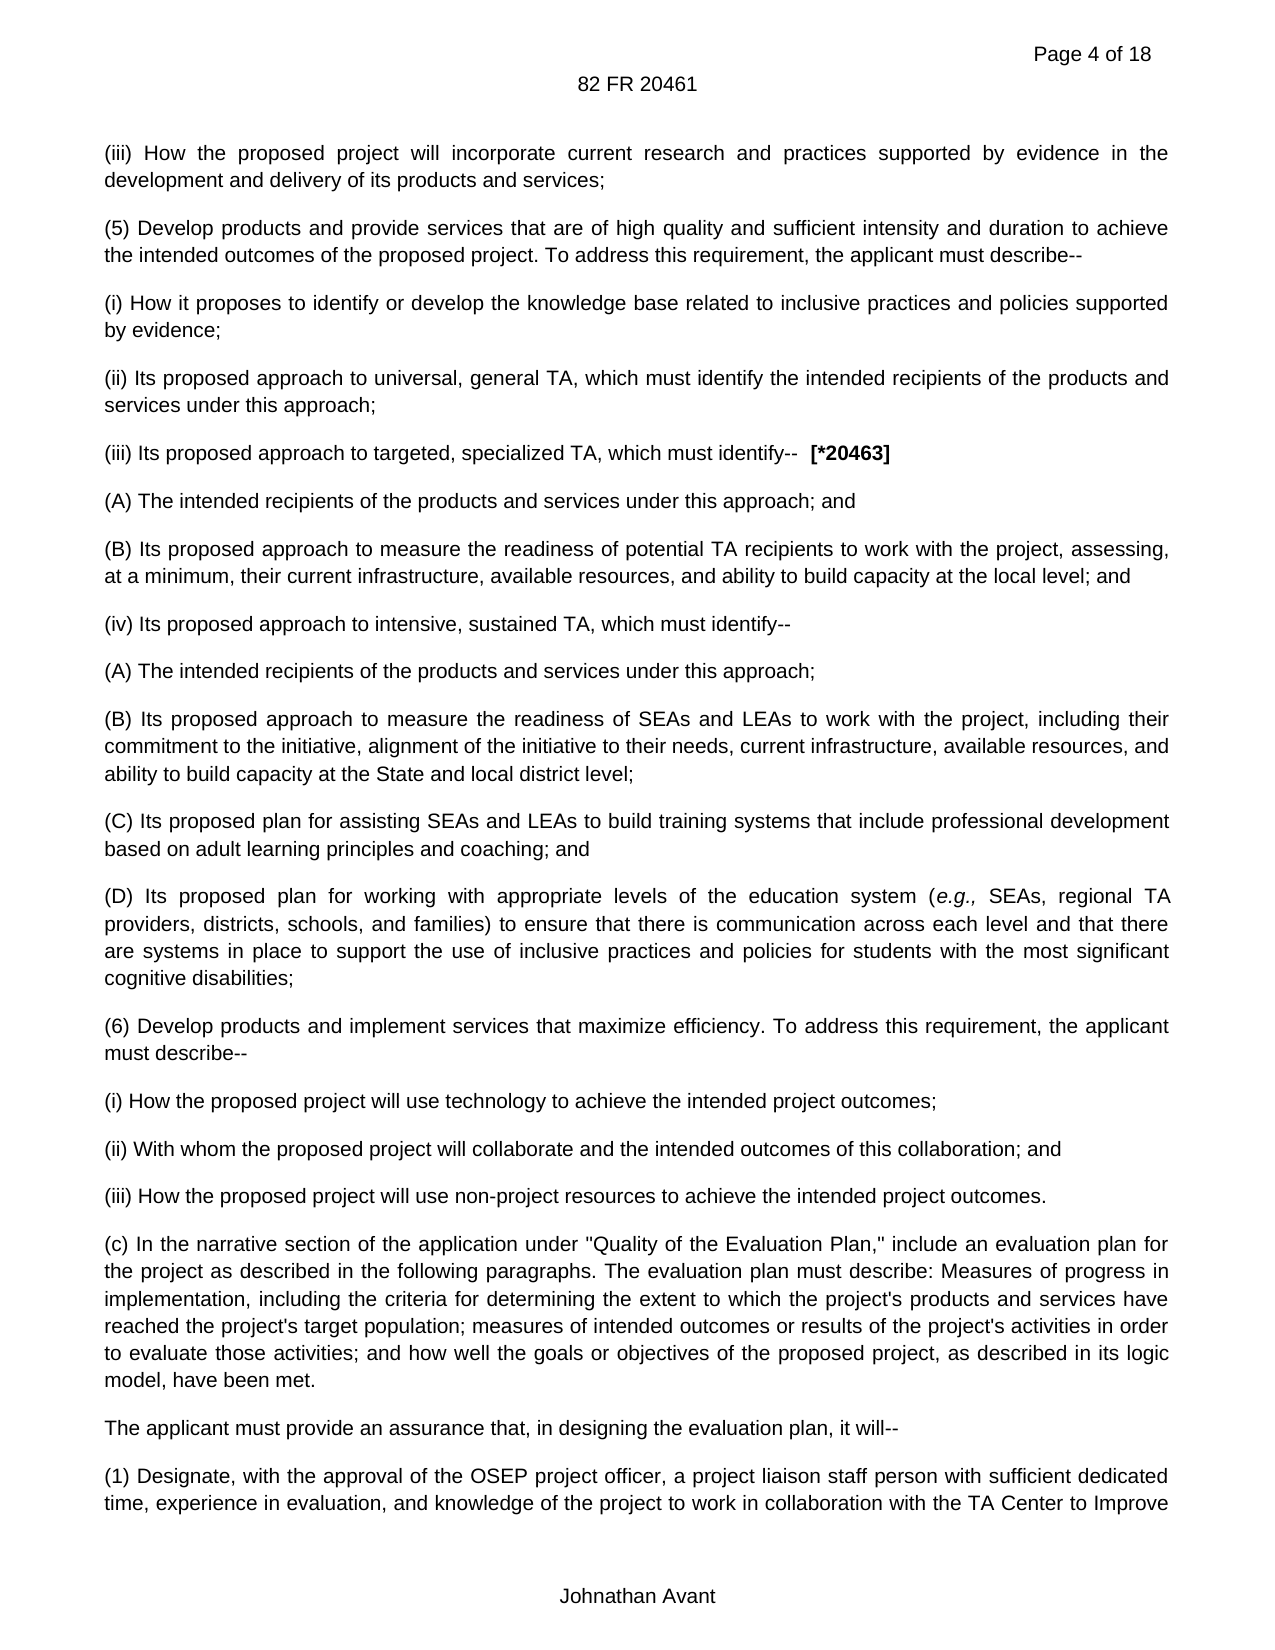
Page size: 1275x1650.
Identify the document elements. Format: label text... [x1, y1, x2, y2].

text (B) Its proposed approach to measure the readiness of SEAs and LEAs to work with the project, including their commitment to the initiative, alignment of the initiative to their needs, current infrastructure, available resources, and ability to build capacity at the State and local district level; [104, 704, 1171, 785]
text (6) Develop products and implement services that maximize efficiency. To address this requirement, the applicant must describe-- [104, 1010, 1171, 1064]
text (i) How the proposed project will use technology to achieve the intended project outcomes; [104, 1085, 1171, 1112]
text (iii) How the proposed project will incorporate current research and practices supported by evidence in the development and delivery of its products and services; [104, 137, 1171, 192]
text (iv) Its proposed approach to intensive, sustained TA, which must identify-- [104, 608, 1171, 635]
text (A) The intended recipients of the products and services under this approach; [104, 656, 1171, 683]
text (A) The intended recipients of the products and services under this approach; and [104, 485, 1171, 512]
text (iii) How the proposed project will use non-project resources to achieve the intended project outcomes. [104, 1181, 1171, 1208]
text (5) Develop products and provide services that are of high quality and sufficient intensity and duration to achieve the intended outcomes of the proposed project. To address this requirement, the applicant must describe-- [104, 212, 1171, 267]
text The applicant must provide an assurance that, in designing the evaluation plan, it will-- [104, 1412, 1171, 1439]
text (B) Its proposed approach to measure the readiness of potential TA recipients to work with the project, assessing, at a minimum, their current infrastructure, available resources, and ability to build capacity at the local level; and [104, 533, 1171, 587]
text (ii) With whom the proposed project will collaborate and the intended outcomes of this collaboration; and [104, 1133, 1171, 1160]
text (ii) Its proposed approach to universal, general TA, which must identify the intended recipients of the products and services under this approach; [104, 362, 1171, 417]
text (D) Its proposed plan for working with appropriate levels of the education system (e.g., SEAs, regional TA providers, districts, schools, and families) to ensure that there is communication across each level and that there are systems in place to support the use of inclusive practices and policies for students with the most significant cognitive disabilities; [104, 881, 1171, 989]
text (i) How it proposes to identify or develop the knowledge base related to inclusive practices and policies supported by evidence; [104, 287, 1171, 342]
text (C) Its proposed plan for assisting SEAs and LEAs to build training systems that include professional development based on adult learning principles and coaching; and [104, 806, 1171, 860]
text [104, 1460, 1171, 1514]
text (c) In the narrative section of the application under "Quality of the Evaluation Plan," include an evaluation plan for the project as described in the following paragraphs. The evaluation plan must describe: Measures of progress in implementation, including the criteria for determining the extent to which the project's products and services have reached the project's target population; measures of intended outcomes or results of the project's activities in order to evaluate those activities; and how well the goals or objectives of the proposed project, as described in its logic model, have been met. [104, 1229, 1171, 1392]
text (iii) Its proposed approach to targeted, specialized TA, which must identify-- [*20463] [104, 437, 1171, 464]
